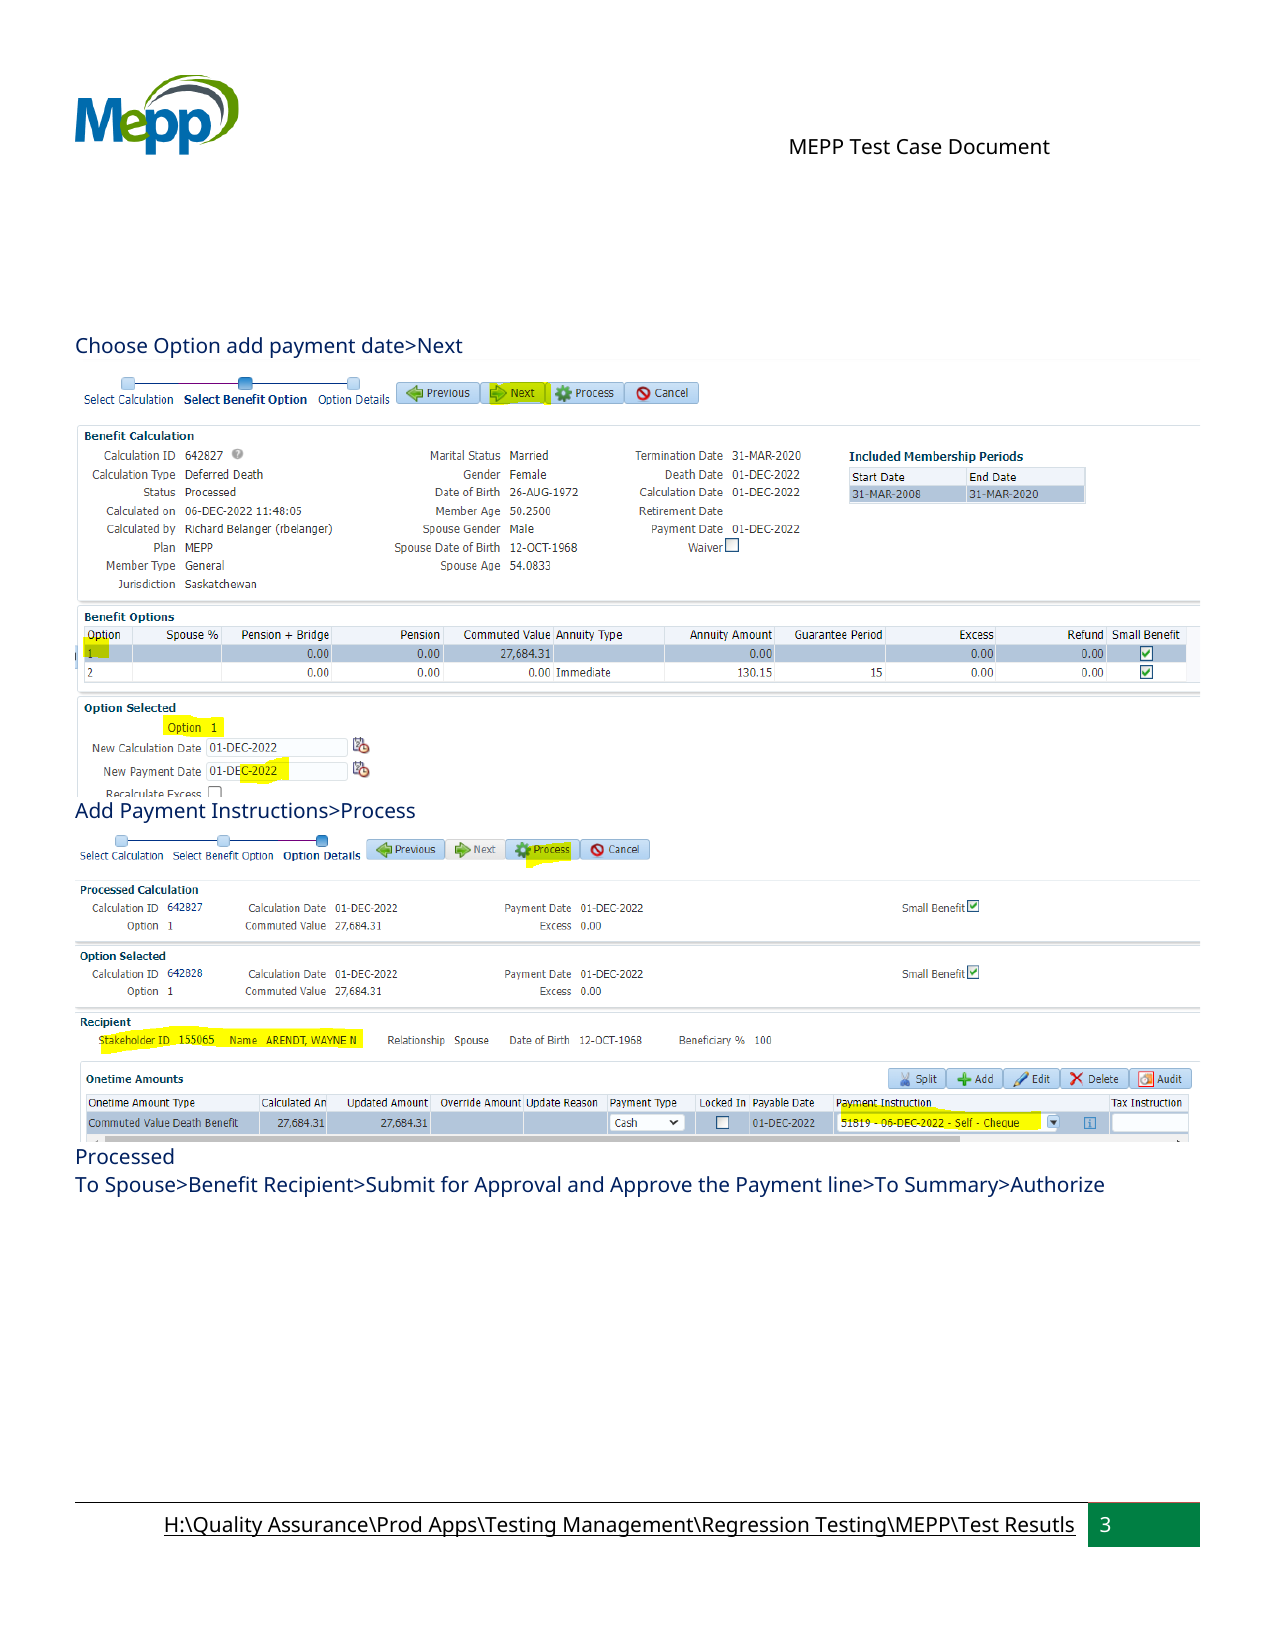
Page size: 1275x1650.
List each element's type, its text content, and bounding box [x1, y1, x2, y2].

picture [75, 825, 1200, 1142]
text Processed [75, 1142, 1200, 1170]
text Choose Option add payment date>Next [75, 331, 1200, 359]
text To Spouse>Benefit Recipient>Submit for Approval and Approve the Payment line>To Summary>Authorize [75, 1170, 1200, 1199]
picture [75, 359, 1200, 797]
text Add Payment Instructions>Process [75, 797, 1200, 825]
picture [75, 75, 239, 155]
